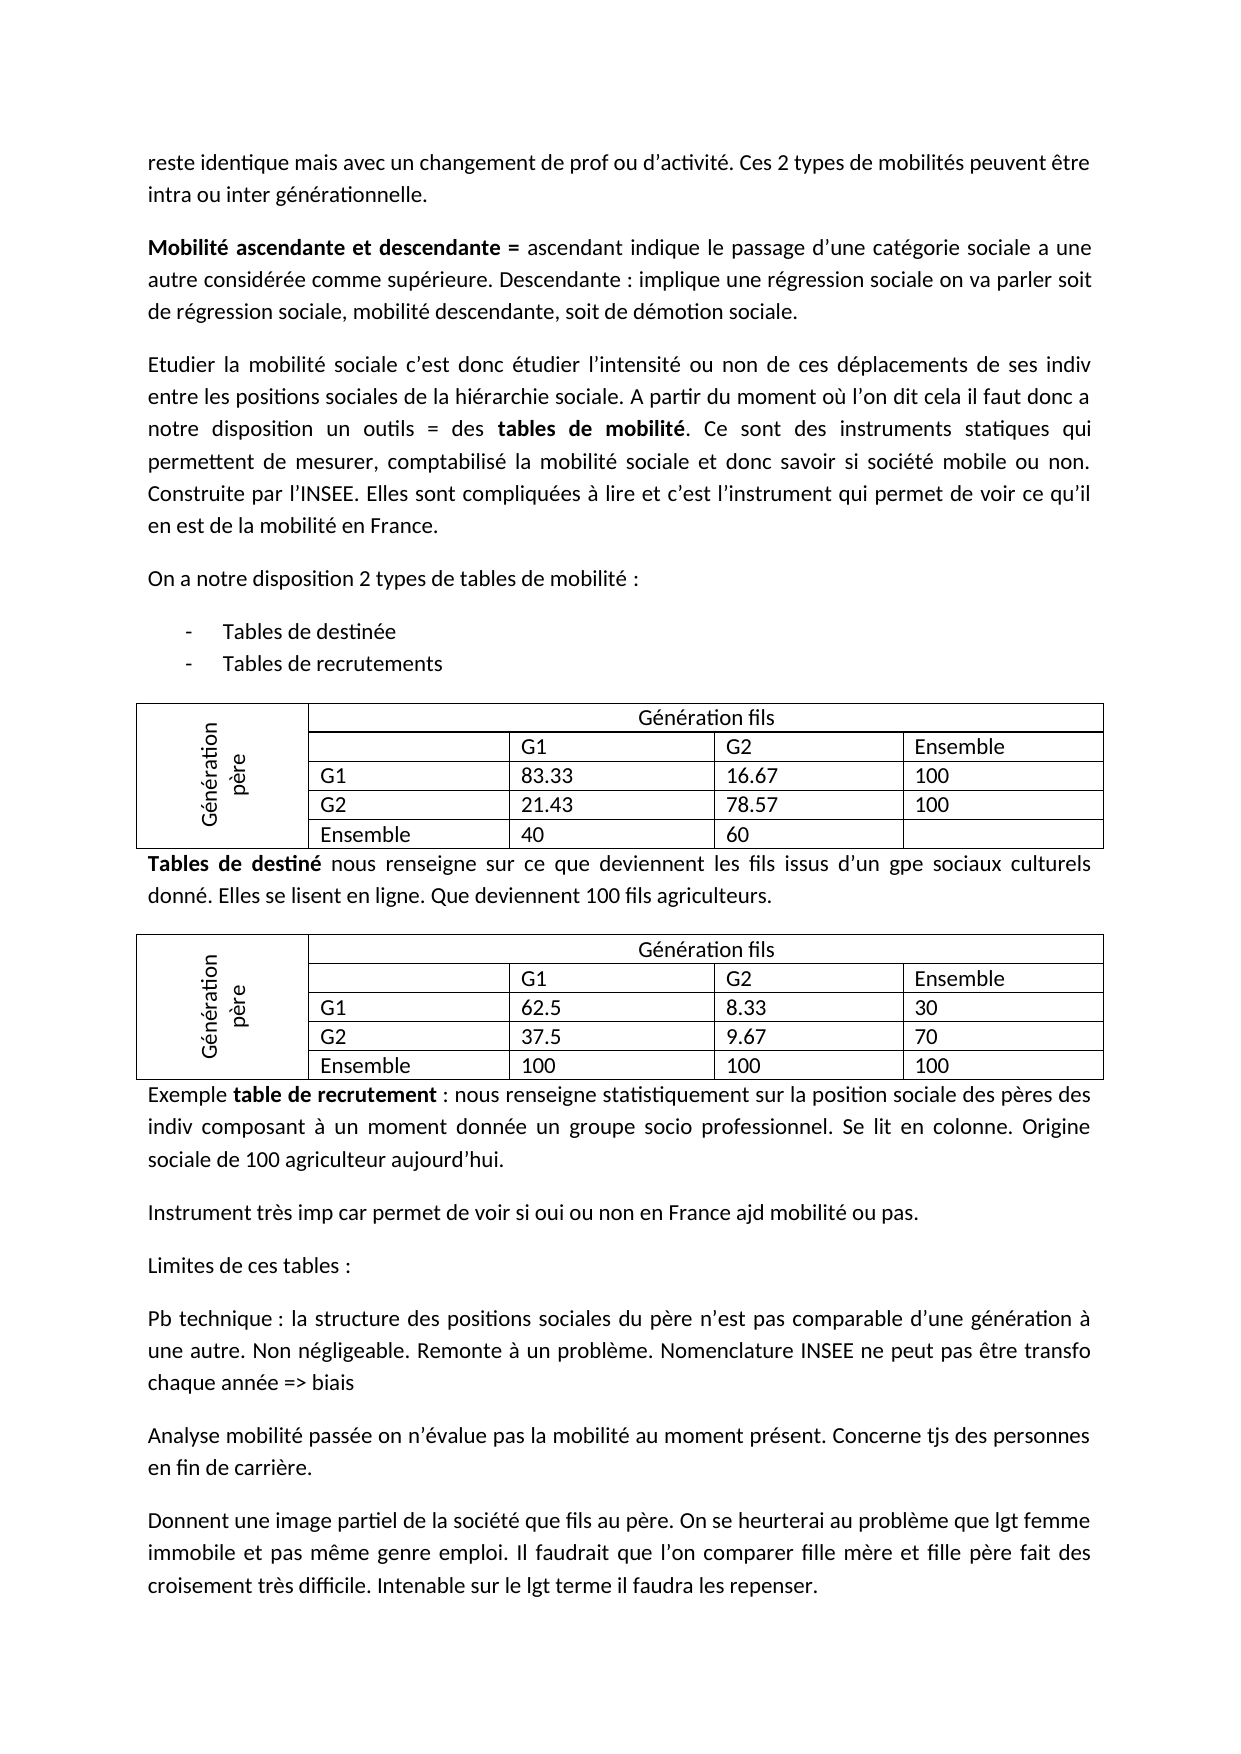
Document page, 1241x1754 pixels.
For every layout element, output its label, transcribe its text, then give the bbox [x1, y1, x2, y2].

table_cell G2 [309, 1022, 509, 1050]
table_cell 37.5 [510, 1022, 714, 1050]
table_header Génération fils [309, 935, 1103, 963]
table_cell 100 [715, 1051, 903, 1079]
table_cell G1 [309, 993, 509, 1021]
text Donnent une image partiel de la société que fils au père. On se heurterai au problème que lgt femme immobile et pas même genre emploi. Il faudrait que l’on comparer fille mère et fille père fait des croisement très difficile. Intenable sur le lgt terme il faudra les repenser. [148, 1506, 1093, 1599]
table_cell 60 [715, 820, 903, 848]
text Tables de destiné nous renseigne sur ce que deviennent les fils issus d’un gpe sociaux culturels donné. Elles se lisent en ligne. Que deviennent 100 fils agriculteurs. [148, 849, 1093, 909]
table_cell Ensemble [309, 820, 509, 848]
text Mobilité ascendante et descendante = ascendant indique le passage d’une catégorie sociale a une autre considérée comme supérieure. Descendante : implique une régression sociale on va parler soit de régression sociale, mobilité descendante, soit de démotion sociale. [148, 233, 1093, 325]
table_cell G1 [510, 964, 714, 992]
text Limites de ces tables : [148, 1251, 1093, 1279]
text Pb technique : la structure des positions sociales du père n’est pas comparable d’une génération à une autre. Non négligeable. Remonte à un problème. Nomenclature INSEE ne peut pas être transfo chaque année => biais [148, 1304, 1093, 1396]
table_header Génération fils [309, 704, 1103, 731]
table_cell 78.57 [715, 791, 903, 819]
list Tables de recrutements [185, 649, 1093, 677]
table_cell 62.5 [510, 993, 714, 1021]
text Etudier la mobilité sociale c’est donc étudier l’intensité ou non de ces déplacements de ses indiv entre les positions sociales de la hiérarchie sociale. A partir du moment où l’on dit cela il faut donc a notre disposition un outils = des tables de mobilité. Ce sont des instruments statiques qui permettent de mesurer, comptabilisé la mobilité sociale et donc savoir si société mobile ou non. Construite par l’INSEE. Elles sont compliquées à lire et c’est l’instrument qui permet de voir ce qu’il en est de la mobilité en France. [148, 350, 1093, 539]
table_cell 40 [510, 820, 714, 848]
text Exemple table de recrutement : nous renseigne statistiquement sur la position sociale des pères des indiv composant à un moment donnée un groupe socio professionnel. Se lit en colonne. Origine sociale de 100 agriculteur aujourd’hui. [148, 1080, 1093, 1173]
table_cell G1 [309, 762, 509, 789]
table_cell [309, 964, 509, 992]
table_header Génération père [137, 704, 308, 848]
text On a notre disposition 2 types de tables de mobilité : [148, 564, 1093, 592]
table_cell G1 [510, 733, 714, 761]
table_cell 100 [904, 791, 1103, 819]
table_cell 100 [904, 1051, 1103, 1079]
table_cell 83.33 [510, 762, 714, 789]
table_cell G2 [309, 791, 509, 819]
text Instrument très imp car permet de voir si oui ou non en France ajd mobilité ou pas. [148, 1198, 1093, 1226]
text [148, 148, 1093, 208]
table_cell 100 [510, 1051, 714, 1079]
table_cell 21.43 [510, 791, 714, 819]
table_cell G2 [715, 733, 903, 761]
table_cell [309, 733, 509, 761]
text Analyse mobilité passée on n’évalue pas la mobilité au moment présent. Concerne tjs des personnes en fin de carrière. [148, 1421, 1093, 1481]
table_cell G2 [715, 964, 903, 992]
table_cell Ensemble [904, 733, 1103, 761]
table_cell 8.33 [715, 993, 903, 1021]
table_header Génération père [137, 935, 308, 1079]
list Tables de destinée [185, 617, 1093, 645]
table_cell Ensemble [904, 964, 1103, 992]
table_cell 70 [904, 1022, 1103, 1050]
table_cell 30 [904, 993, 1103, 1021]
table_cell Ensemble [309, 1051, 509, 1079]
table_cell 100 [904, 762, 1103, 789]
table_cell 9.67 [715, 1022, 903, 1050]
table_cell [904, 820, 1103, 848]
table_cell 16.67 [715, 762, 903, 789]
